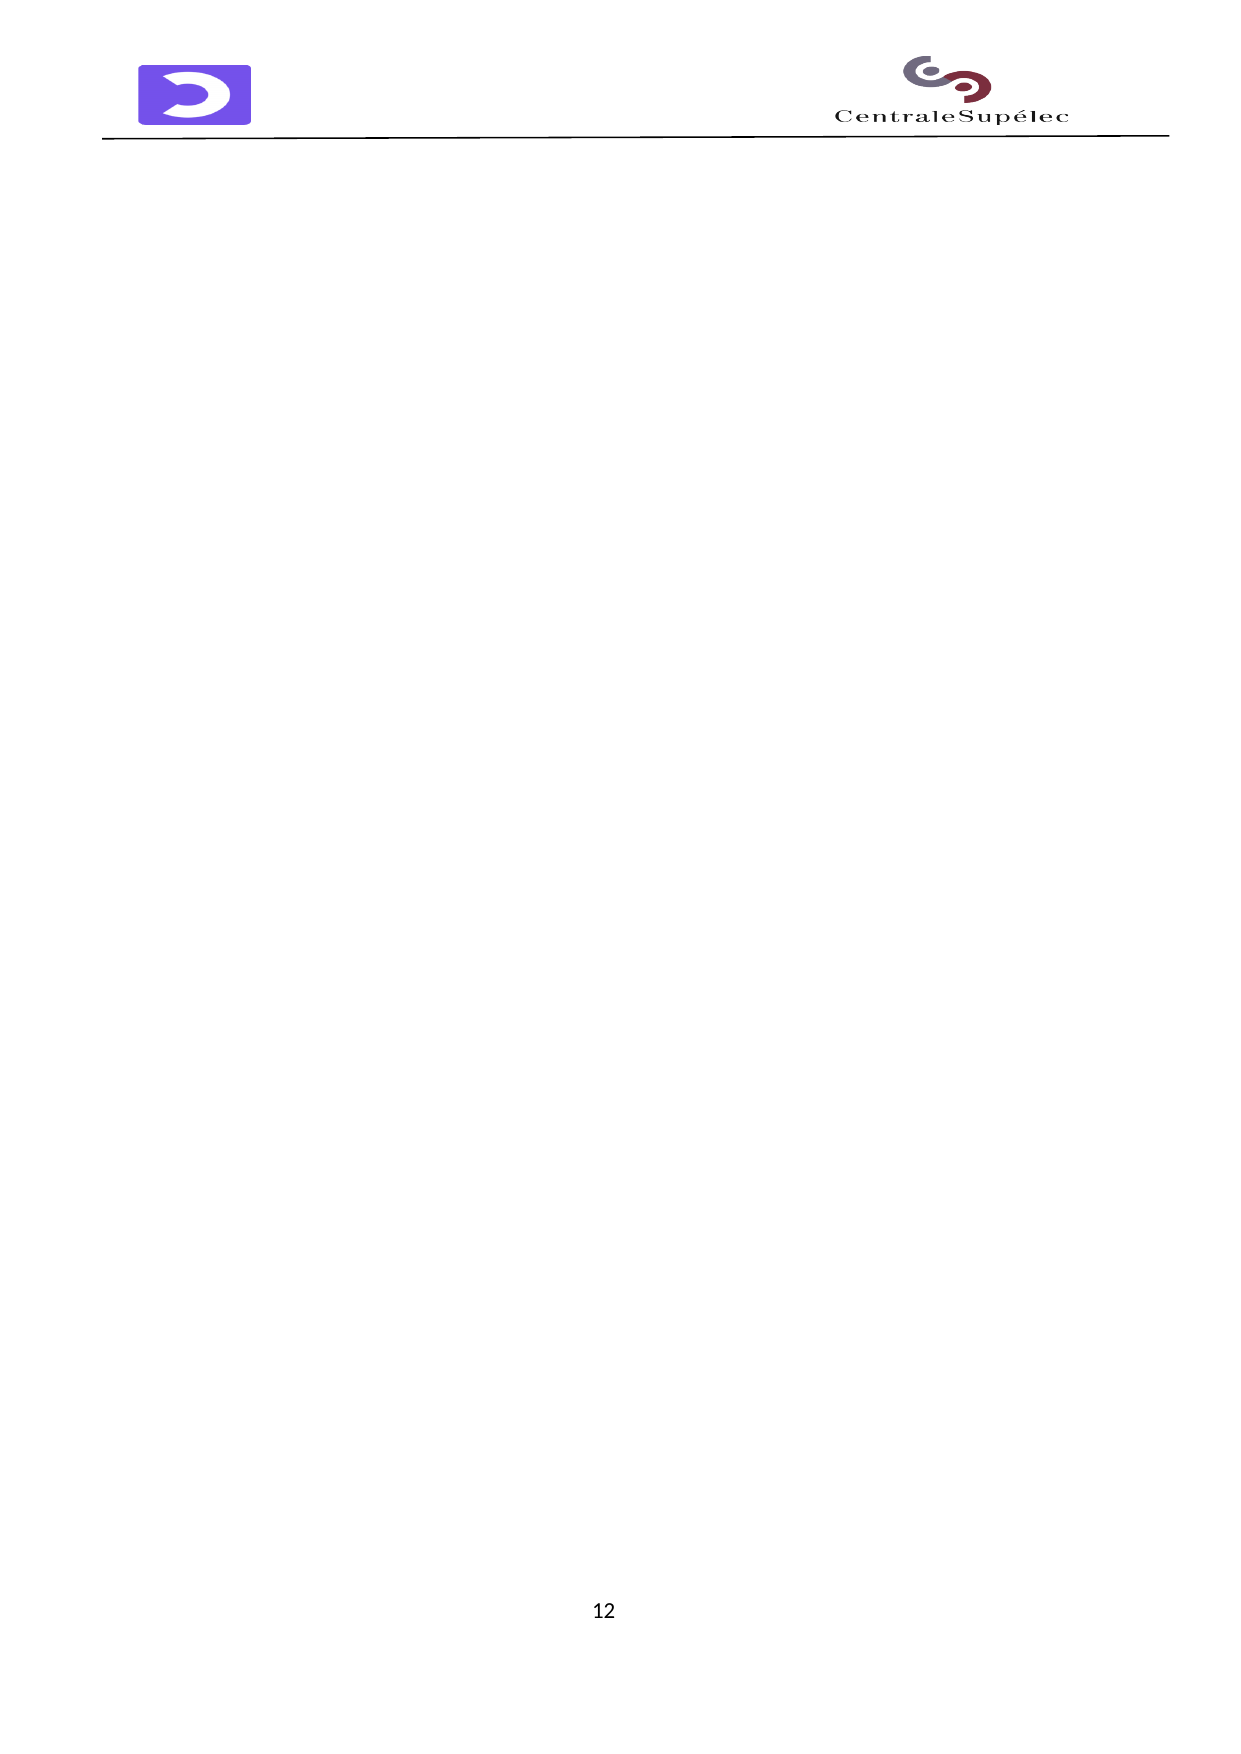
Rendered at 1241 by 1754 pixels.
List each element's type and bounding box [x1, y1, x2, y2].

picture [835, 56, 1069, 125]
picture [138, 65, 251, 125]
